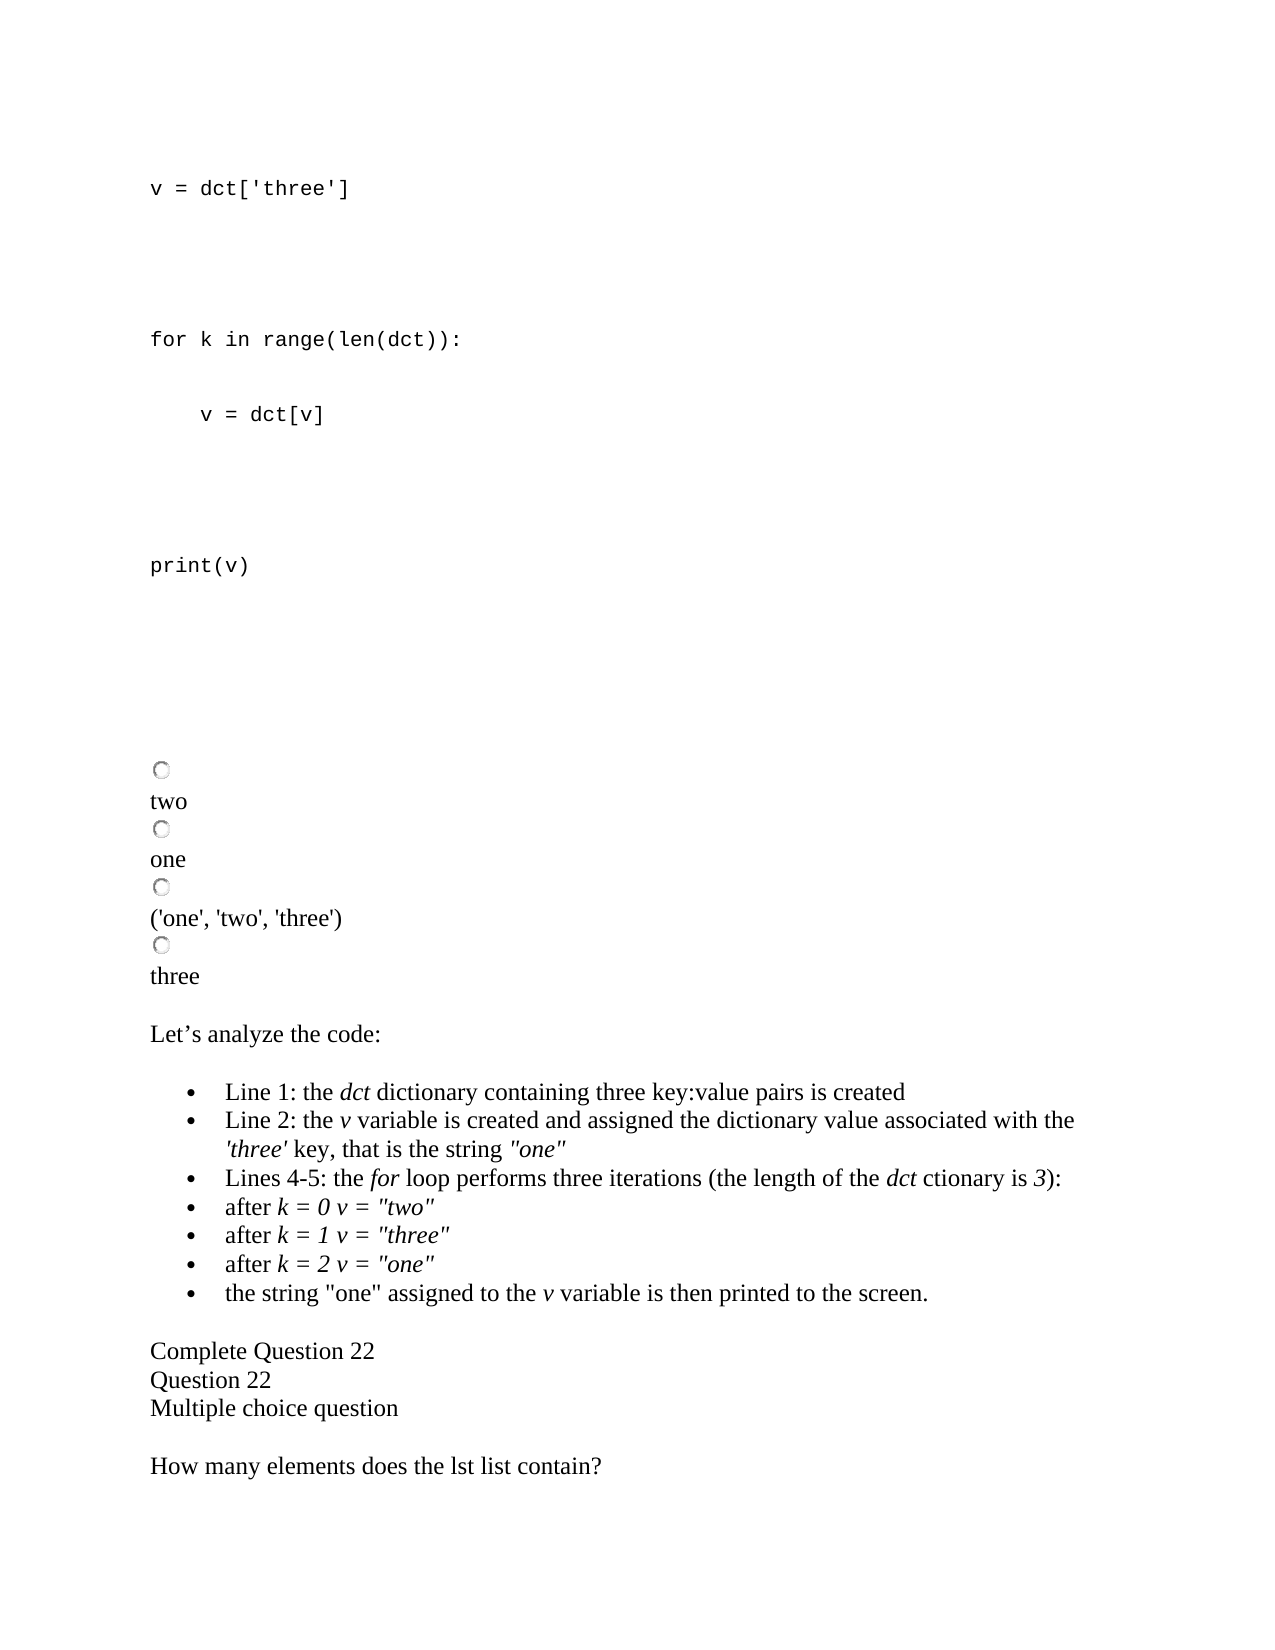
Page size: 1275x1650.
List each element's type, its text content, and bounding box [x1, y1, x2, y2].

text v = dct[v] [150, 404, 1125, 428]
text print(v) [150, 554, 1125, 578]
text two [150, 786, 1125, 815]
text Complete Question 22 [150, 1336, 1125, 1365]
text Multiple choice question [150, 1393, 1125, 1422]
list the string "one" assigned to the v variable is then printed to the screen. [187, 1278, 1125, 1307]
list Lines 4-5: the for loop performs three iterations (the length of the dct ctionary is 3): [187, 1163, 1125, 1192]
text Let’s analyze the code: [150, 1019, 1125, 1048]
text Question 22 [150, 1365, 1125, 1393]
list Line 1: the dct dictionary containing three key:value pairs is created [187, 1077, 1125, 1106]
text v = dct['three'] [150, 178, 1125, 202]
list after k = 0 v = "two" [187, 1192, 1125, 1221]
list after k = 1 v = "three" [187, 1221, 1125, 1249]
list after k = 2 v = "one" [187, 1249, 1125, 1278]
text three [150, 961, 1125, 990]
text How many elements does the lst list contain? [150, 1451, 1125, 1480]
text ('one', 'two', 'three') [150, 903, 1125, 932]
text one [150, 844, 1125, 873]
list Line 2: the v variable is created and assigned the dictionary value associated with the 'three' key, that is the string "one" [187, 1106, 1125, 1163]
text for k in range(len(dct)): [150, 329, 1125, 352]
